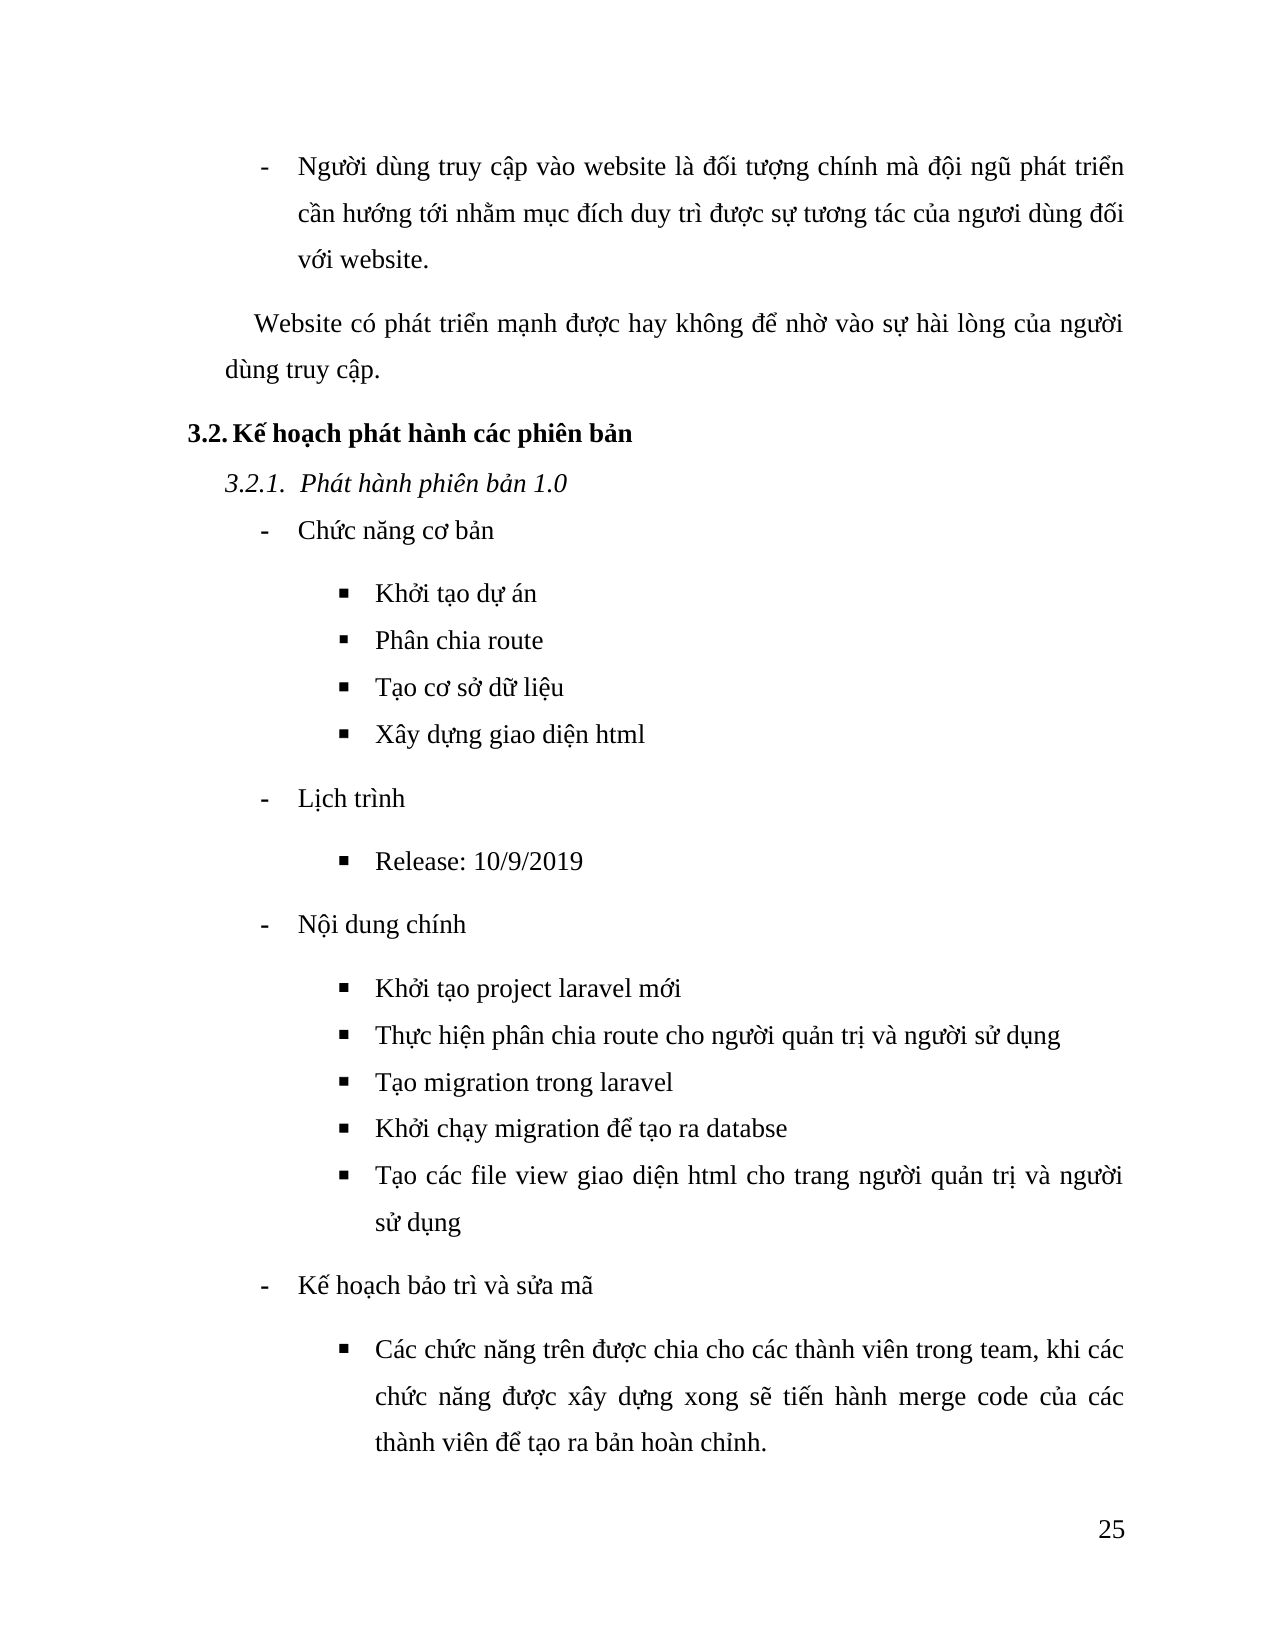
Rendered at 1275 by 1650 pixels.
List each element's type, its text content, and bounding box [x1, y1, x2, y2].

text Website có phát triển mạnh được hay không để nhờ vào sự hài lòng của người dùng truy cập. [225, 307, 1125, 384]
text Phân chia route [337, 624, 1125, 656]
text Lịch trình [260, 782, 1125, 813]
text Khởi chạy migration để tạo ra databse [337, 1112, 1125, 1144]
text Tạo migration trong laravel [337, 1066, 1125, 1097]
text Tạo cơ sở dữ liệu [337, 671, 1125, 702]
text Tạo các file view giao diện html cho trang người quản trị và người sử dụng [337, 1159, 1125, 1237]
text Release: 10/9/2019 [337, 845, 1125, 876]
text Thực hiện phân chia route cho người quản trị và người sử dụng [337, 1019, 1125, 1050]
text Phát hành phiên bản 1.0 [225, 467, 1125, 499]
text Kế hoạch phát hành các phiên bản [187, 417, 1125, 448]
text Kế hoạch bảo trì và sửa mã [260, 1269, 1125, 1301]
text Xây dựng giao diện html [337, 718, 1125, 749]
text Khởi tạo project laravel mới [337, 972, 1125, 1003]
text Nội dung chính [260, 908, 1125, 940]
text Người dùng truy cập vào website là đối tượng chính mà đội ngũ phát triển cần hướng tới nhằm mục đích duy trì được sự tương tác của ngươi dùng đối với website. [260, 150, 1125, 274]
text Chức năng cơ bản [260, 514, 1125, 545]
text Các chức năng trên được chia cho các thành viên trong team, khi các chức năng được xây dựng xong sẽ tiến hành merge code của các thành viên để tạo ra bản hoàn chỉnh. [337, 1333, 1125, 1457]
text Khởi tạo dự án [337, 577, 1125, 609]
